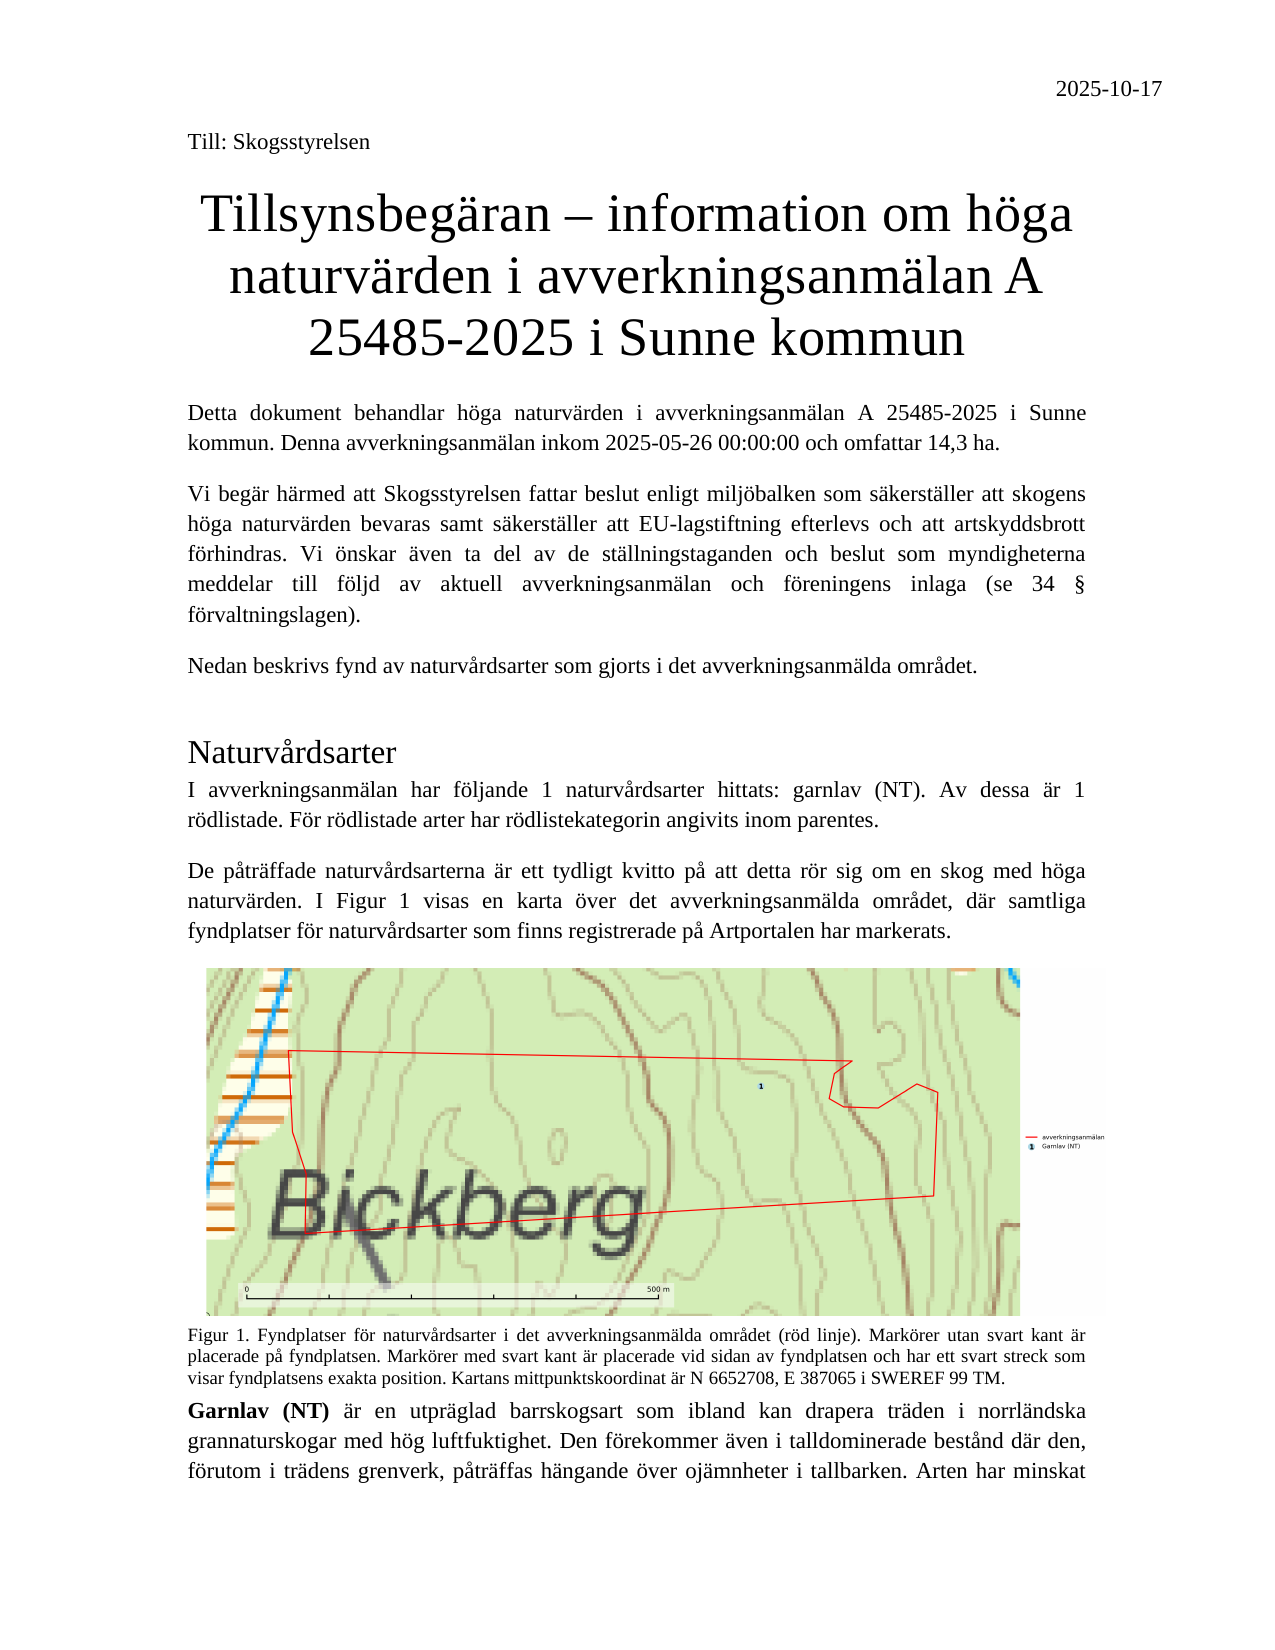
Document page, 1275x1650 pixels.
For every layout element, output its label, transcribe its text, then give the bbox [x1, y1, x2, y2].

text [187, 1397, 1087, 1484]
picture [206, 968, 1107, 1316]
text I avverkningsanmälan har följande 1 naturvårdsarter hittats: garnlav (NT). Av dessa är 1 rödlistade. För rödlistade arter har rödlistekategorin angivits inom parentes. [187, 776, 1087, 832]
text De påträffade naturvårdsarterna är ett tydligt kvitto på att detta rör sig om en skog med höga naturvärden. I Figur 1 visas en karta över det avverkningsanmälda området, där samtliga fyndplatser för naturvårdsarter som finns registrerade på Artportalen har markerats. [187, 857, 1087, 944]
text Figur 1. Fyndplatser för naturvårdsarter i det avverkningsanmälda området (röd linje). Markörer utan svart kant är placerade på fyndplatsen. Markörer med svart kant är placerade vid sidan av fyndplatsen och har ett svart streck som visar fyndplatsens exakta position. Kartans mittpunktskoordinat är N 6652708, E 387065 i SWEREF 99 TM. [187, 1324, 1087, 1388]
title Tillsynsbegäran – information om höga naturvärden i avverkningsanmälan A 25485-2025 i Sunne kommun [187, 180, 1087, 367]
text Vi begär härmed att Skogsstyrelsen fattar beslut enligt miljöbalken som säkerställer att skogens höga naturvärden bevaras samt säkerställer att EU-lagstiftning efterlevs och att artskyddsbrott förhindras. Vi önskar även ta del av de ställningstaganden och beslut som myndigheterna meddelar till följd av aktuell avverkningsanmälan och föreningens inlaga (se 34 § förvaltningslagen). [187, 480, 1087, 627]
subtitle Naturvårdsarter [187, 732, 1087, 770]
text Nedan beskrivs fynd av naturvårdsarter som gjorts i det avverkningsanmälda området. [187, 652, 1087, 678]
text Detta dokument behandlar höga naturvärden i avverkningsanmälan A 25485-2025 i Sunne kommun. Denna avverkningsanmälan inkom 2025-05-26 00:00:00 och omfattar 14,3 ha. [187, 398, 1087, 455]
